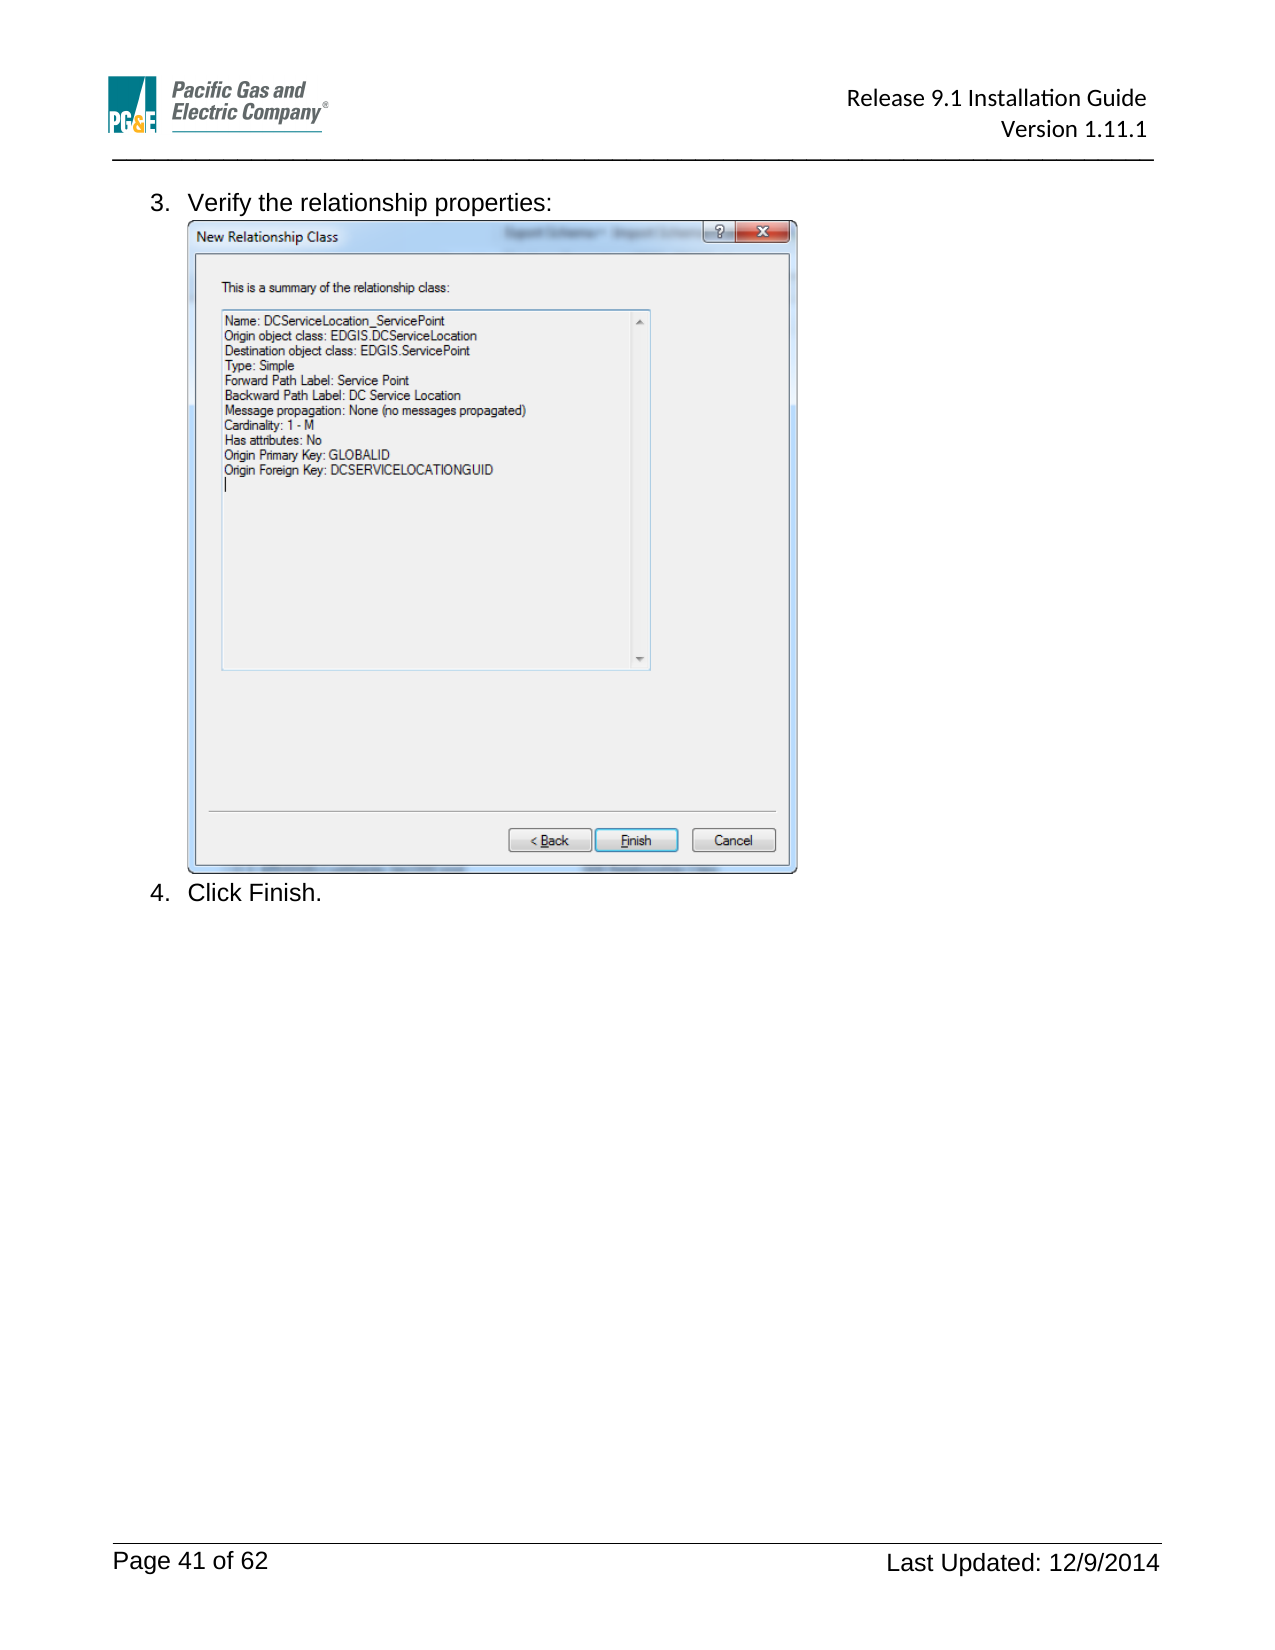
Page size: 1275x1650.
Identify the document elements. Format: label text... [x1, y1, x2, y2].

picture [187, 220, 798, 874]
list Click Finish. [150, 878, 1162, 907]
